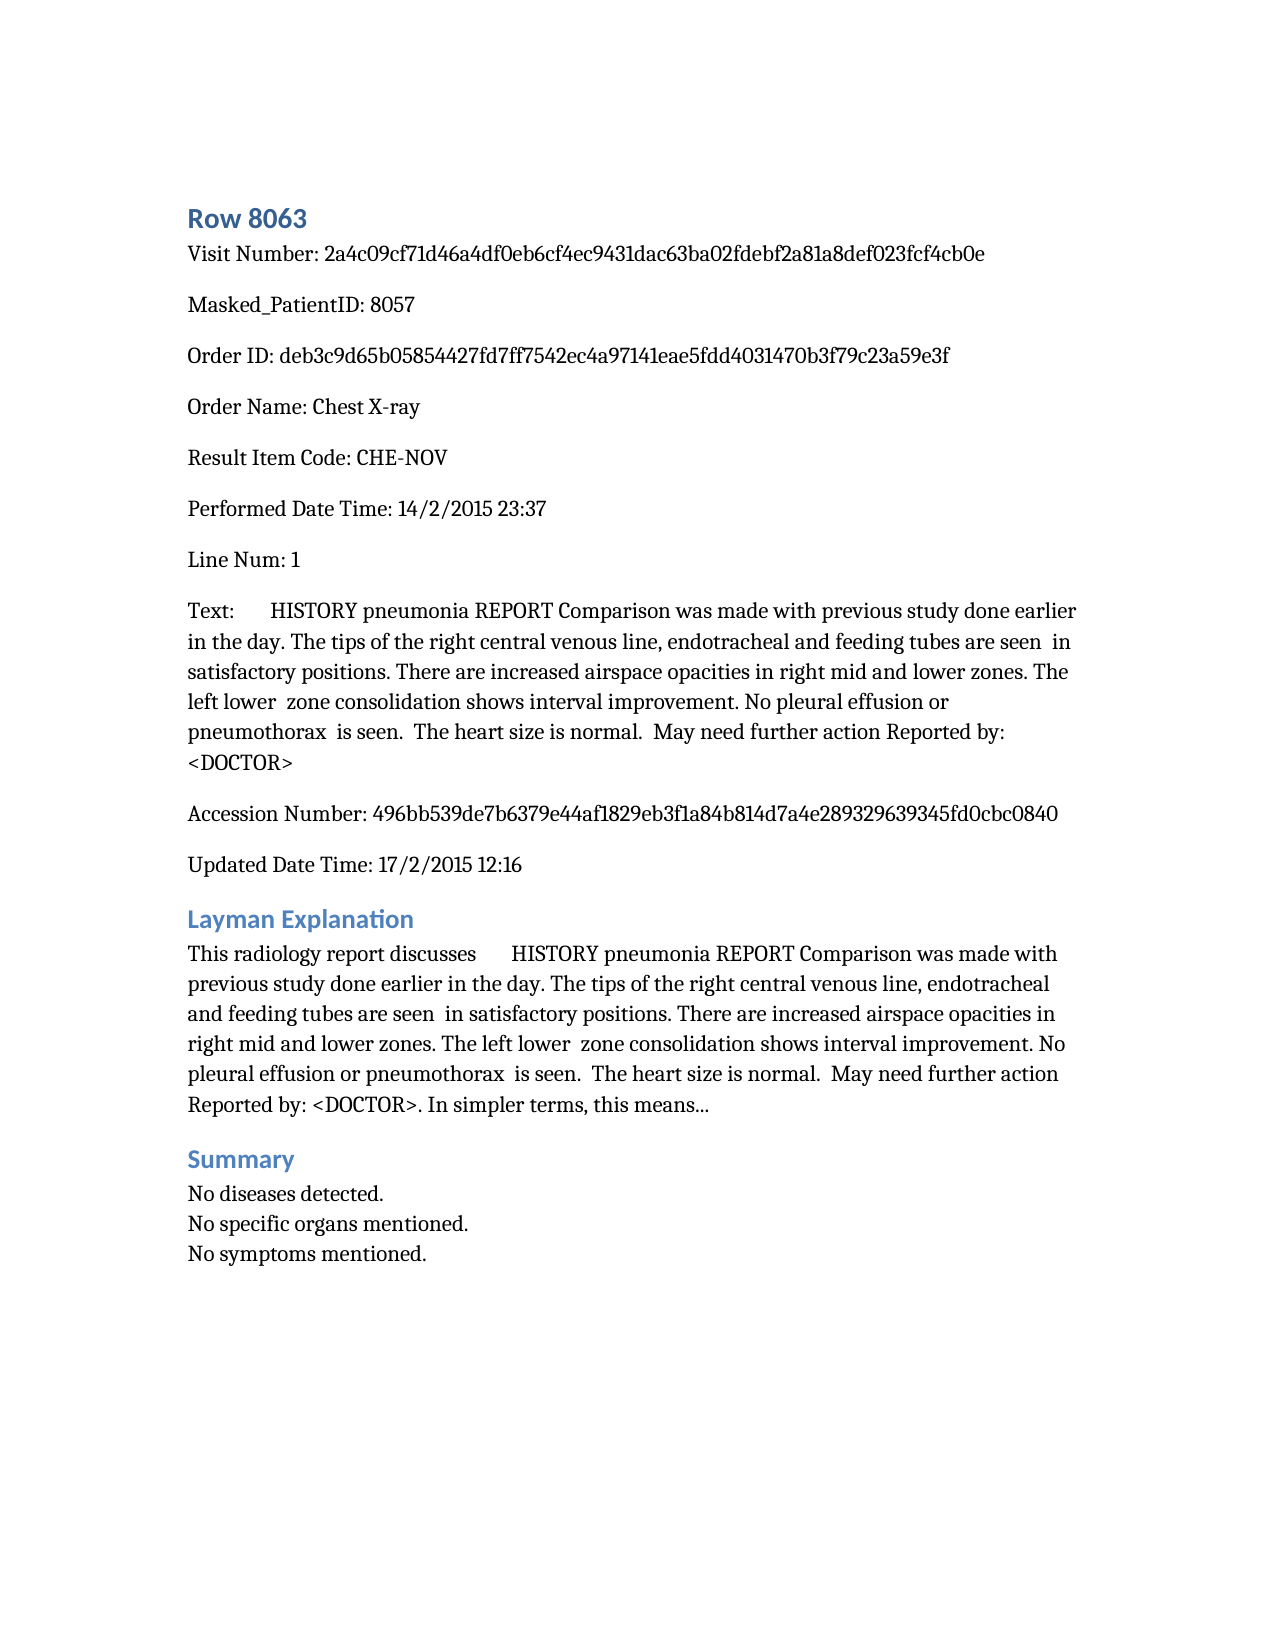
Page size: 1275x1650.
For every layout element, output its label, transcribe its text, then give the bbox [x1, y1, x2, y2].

text Visit Number: 2a4c09cf71d46a4df0eb6cf4ec9431dac63ba02fdebf2a81a8def023fcf4cb0e [187, 241, 1087, 267]
subtitle Summary [187, 1142, 1087, 1175]
text Accession Number: 496bb539de7b6379e44af1829eb3f1a84b814d7a4e289329639345fd0cbc0840 [187, 800, 1087, 827]
text Performed Date Time: 14/2/2015 23:37 [187, 496, 1087, 522]
text Masked_PatientID: 8057 [187, 292, 1087, 318]
text Updated Date Time: 17/2/2015 12:16 [187, 851, 1087, 878]
text Order Name: Chest X-ray [187, 394, 1087, 420]
text This radiology report discusses HISTORY pneumonia REPORT Comparison was made with previous study done earlier in the day. The tips of the right central venous line, endotracheal and feeding tubes are seen in satisfactory positions. There are increased airspace opacities in right mid and lower zones. The left lower zone consolidation shows interval improvement. No pleural effusion or pneumothorax is seen. The heart size is normal. May need further action Reported by: <DOCTOR>. In simpler terms, this means... [187, 940, 1087, 1118]
text No diseases detected. No specific organs mentioned. No symptoms mentioned. [187, 1180, 1087, 1267]
text Line Num: 1 [187, 547, 1087, 573]
subtitle Layman Explanation [187, 902, 1087, 935]
subtitle Row 8063 [187, 200, 1087, 236]
text Order ID: deb3c9d65b05854427fd7ff7542ec4a97141eae5fdd4031470b3f79c23a59e3f [187, 343, 1087, 369]
text Result Item Code: CHE-NOV [187, 445, 1087, 471]
text Text: HISTORY pneumonia REPORT Comparison was made with previous study done earlier in the day. The tips of the right central venous line, endotracheal and feeding tubes are seen in satisfactory positions. There are increased airspace opacities in right mid and lower zones. The left lower zone consolidation shows interval improvement. No pleural effusion or pneumothorax is seen. The heart size is normal. May need further action Reported by: <DOCTOR> [187, 598, 1087, 776]
